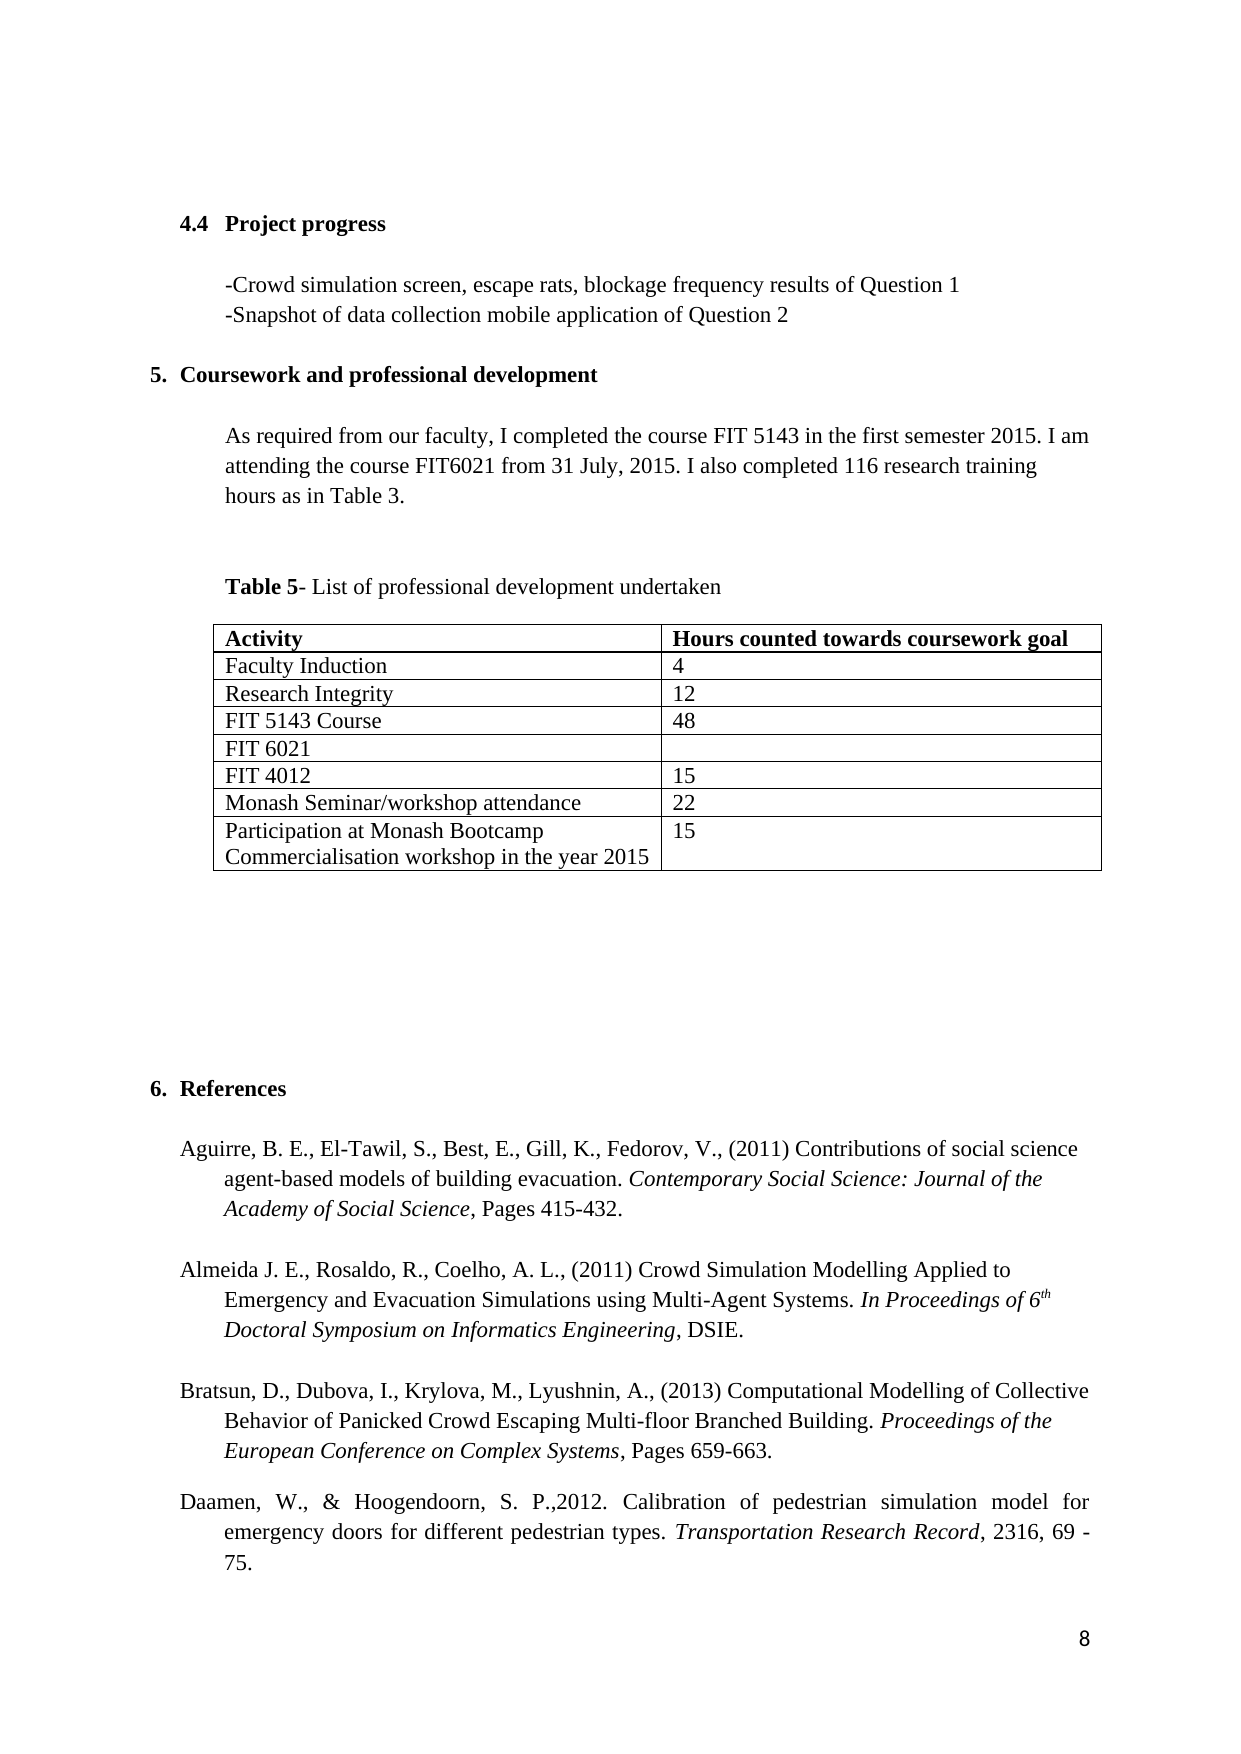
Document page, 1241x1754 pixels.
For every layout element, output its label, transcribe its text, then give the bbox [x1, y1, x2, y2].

table_cell 22 [662, 789, 1101, 816]
table_cell 15 [662, 762, 1101, 788]
list Coursework and professional development [150, 361, 1090, 388]
list Table 5- List of professional development undertaken [225, 573, 1090, 599]
list Aguirre, B. E., El-Tawil, S., Best, E., Gill, K., Fedorov, V., (2011) Contributions of social science agent-based models of building evacuation. Contemporary Social Science: Journal of the Academy of Social Science, Pages 415-432. [179, 1135, 1090, 1222]
list Almeida J. E., Rosaldo, R., Coelho, A. L., (2011) Crowd Simulation Modelling Applied to Emergency and Evacuation Simulations using Multi-Agent Systems. In Proceedings of 6th Doctoral Symposium on Informatics Engineering, DSIE. [179, 1256, 1090, 1343]
list As required from our faculty, I completed the course FIT 5143 in the first semester 2015. I am attending the course FIT6021 from 31 July, 2015. I also completed 116 research training hours as in Table 3. [225, 422, 1090, 509]
list References [150, 1075, 1090, 1101]
table_cell 48 [662, 707, 1101, 733]
table_cell [662, 735, 1101, 761]
table_cell Faculty Induction [214, 653, 661, 679]
table_cell Research Integrity [214, 680, 661, 706]
table_header Hours counted towards coursework goal [662, 625, 1101, 651]
list Bratsun, D., Dubova, I., Krylova, M., Lyushnin, A., (2013) Computational Modelling of Collective Behavior of Panicked Crowd Escaping Multi-floor Branched Building. Proceedings of the European Conference on Complex Systems, Pages 659-663. [179, 1377, 1090, 1463]
table_cell Monash Seminar/workshop attendance [214, 789, 661, 816]
list -Snapshot of data collection mobile application of Question 2 [225, 301, 1090, 327]
text Daamen, W., & Hoogendoorn, S. P.,2012. Calibration of pedestrian simulation model for emergency doors for different pedestrian types. Transportation Research Record, 2316, 69 - 75. [179, 1488, 1090, 1575]
table_cell FIT 4012 [214, 762, 661, 788]
table_cell Participation at Monash Bootcamp Commercialisation workshop in the year 2015 [214, 817, 661, 869]
table_header Activity [214, 625, 661, 651]
table_cell FIT 5143 Course [214, 707, 661, 733]
list 4.4 Project progress [179, 210, 1090, 237]
table_cell 4 [662, 653, 1101, 679]
list -Crowd simulation screen, escape rats, blockage frequency results of Question 1 [225, 271, 1090, 297]
table_cell FIT 6021 [214, 735, 661, 761]
table_cell 12 [662, 680, 1101, 706]
table_cell 15 [662, 817, 1101, 869]
